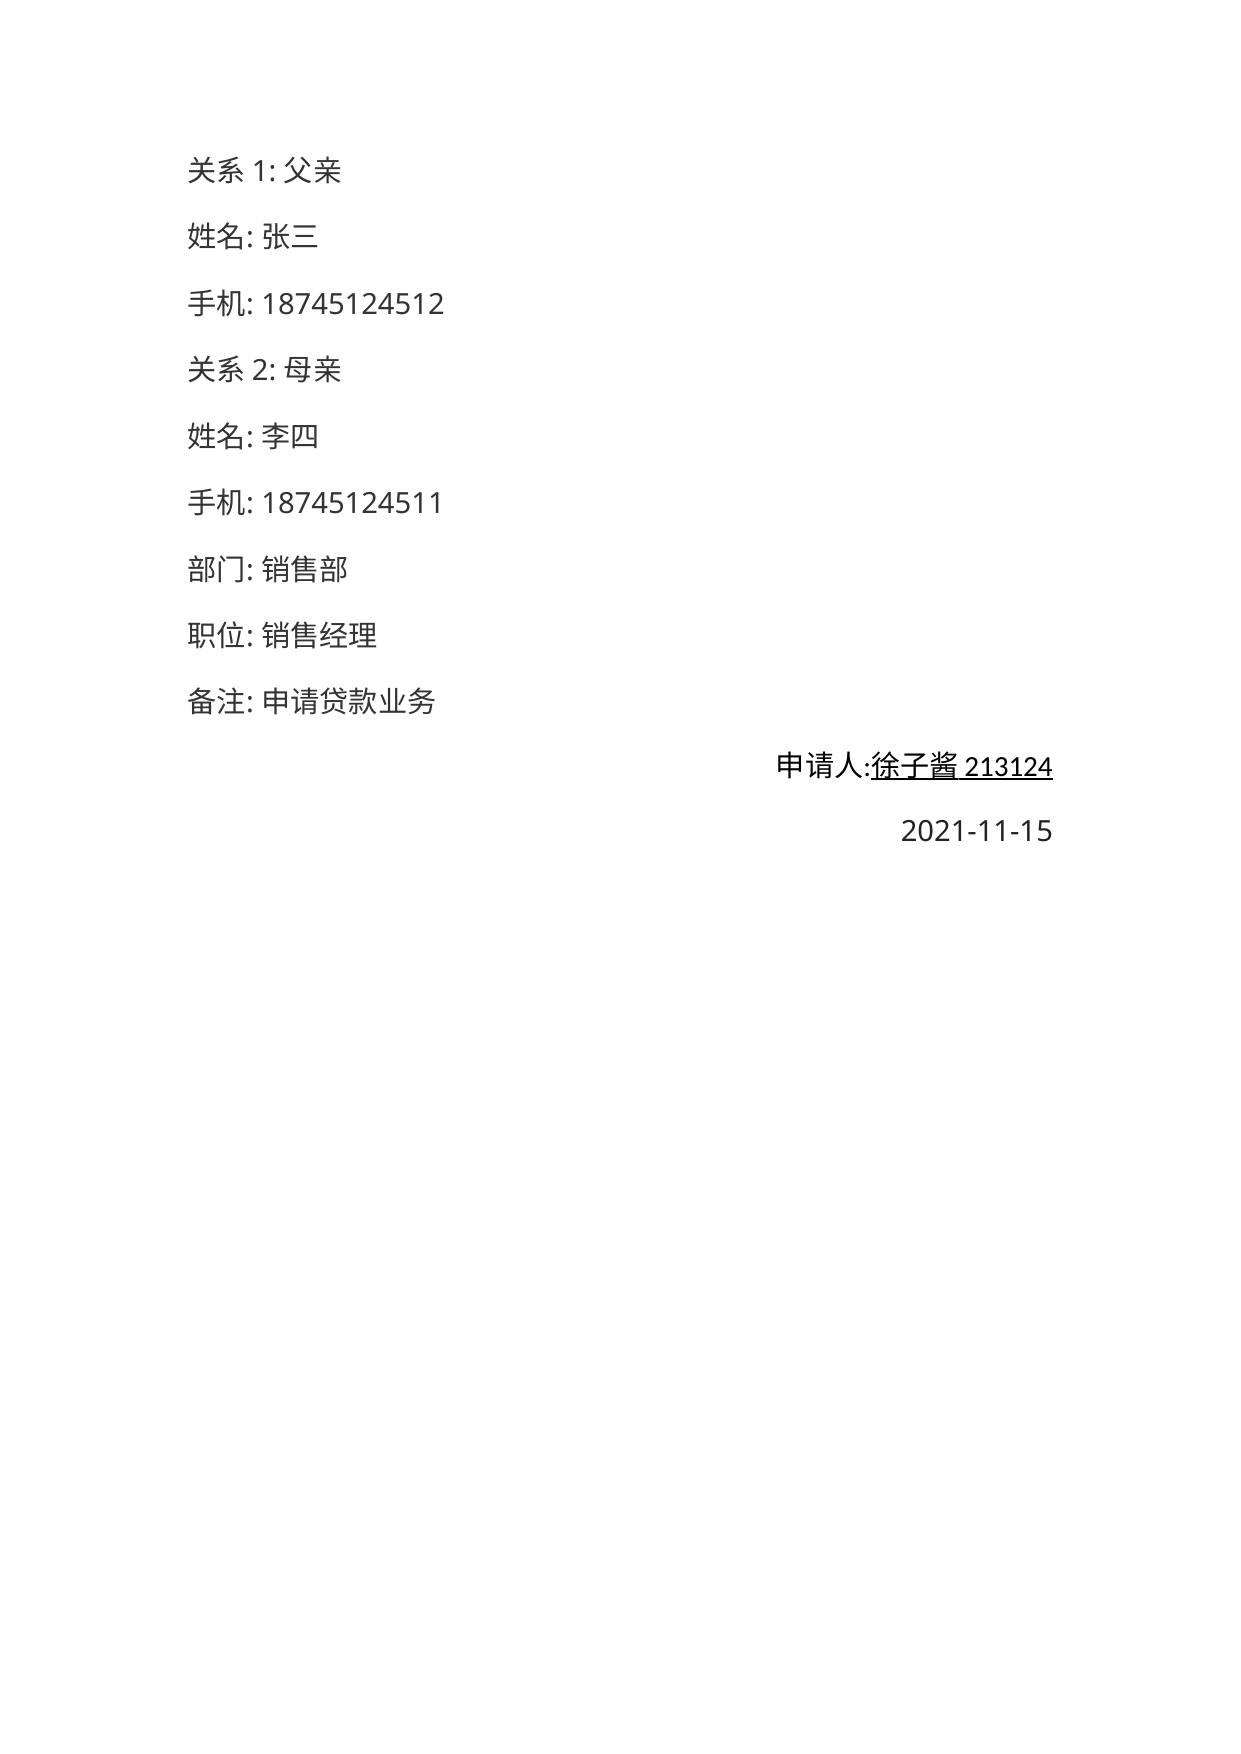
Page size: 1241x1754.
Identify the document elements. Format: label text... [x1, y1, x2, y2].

text 2021-11-15 [187, 810, 1053, 849]
text 关系2: 母亲 [187, 349, 1053, 389]
text 关系1: 父亲 [187, 150, 1053, 190]
text 手机: 18745124512 [187, 283, 1053, 323]
text 部门: 销售部 [187, 549, 1053, 588]
text 姓名: 李四 [187, 416, 1053, 456]
text 申请人:徐子酱213124 [187, 748, 1053, 784]
text 手机: 18745124511 [187, 482, 1053, 522]
text 备注: 申请贷款业务 [187, 682, 1053, 721]
text 职位: 销售经理 [187, 615, 1053, 655]
text 姓名: 张三 [187, 216, 1053, 256]
